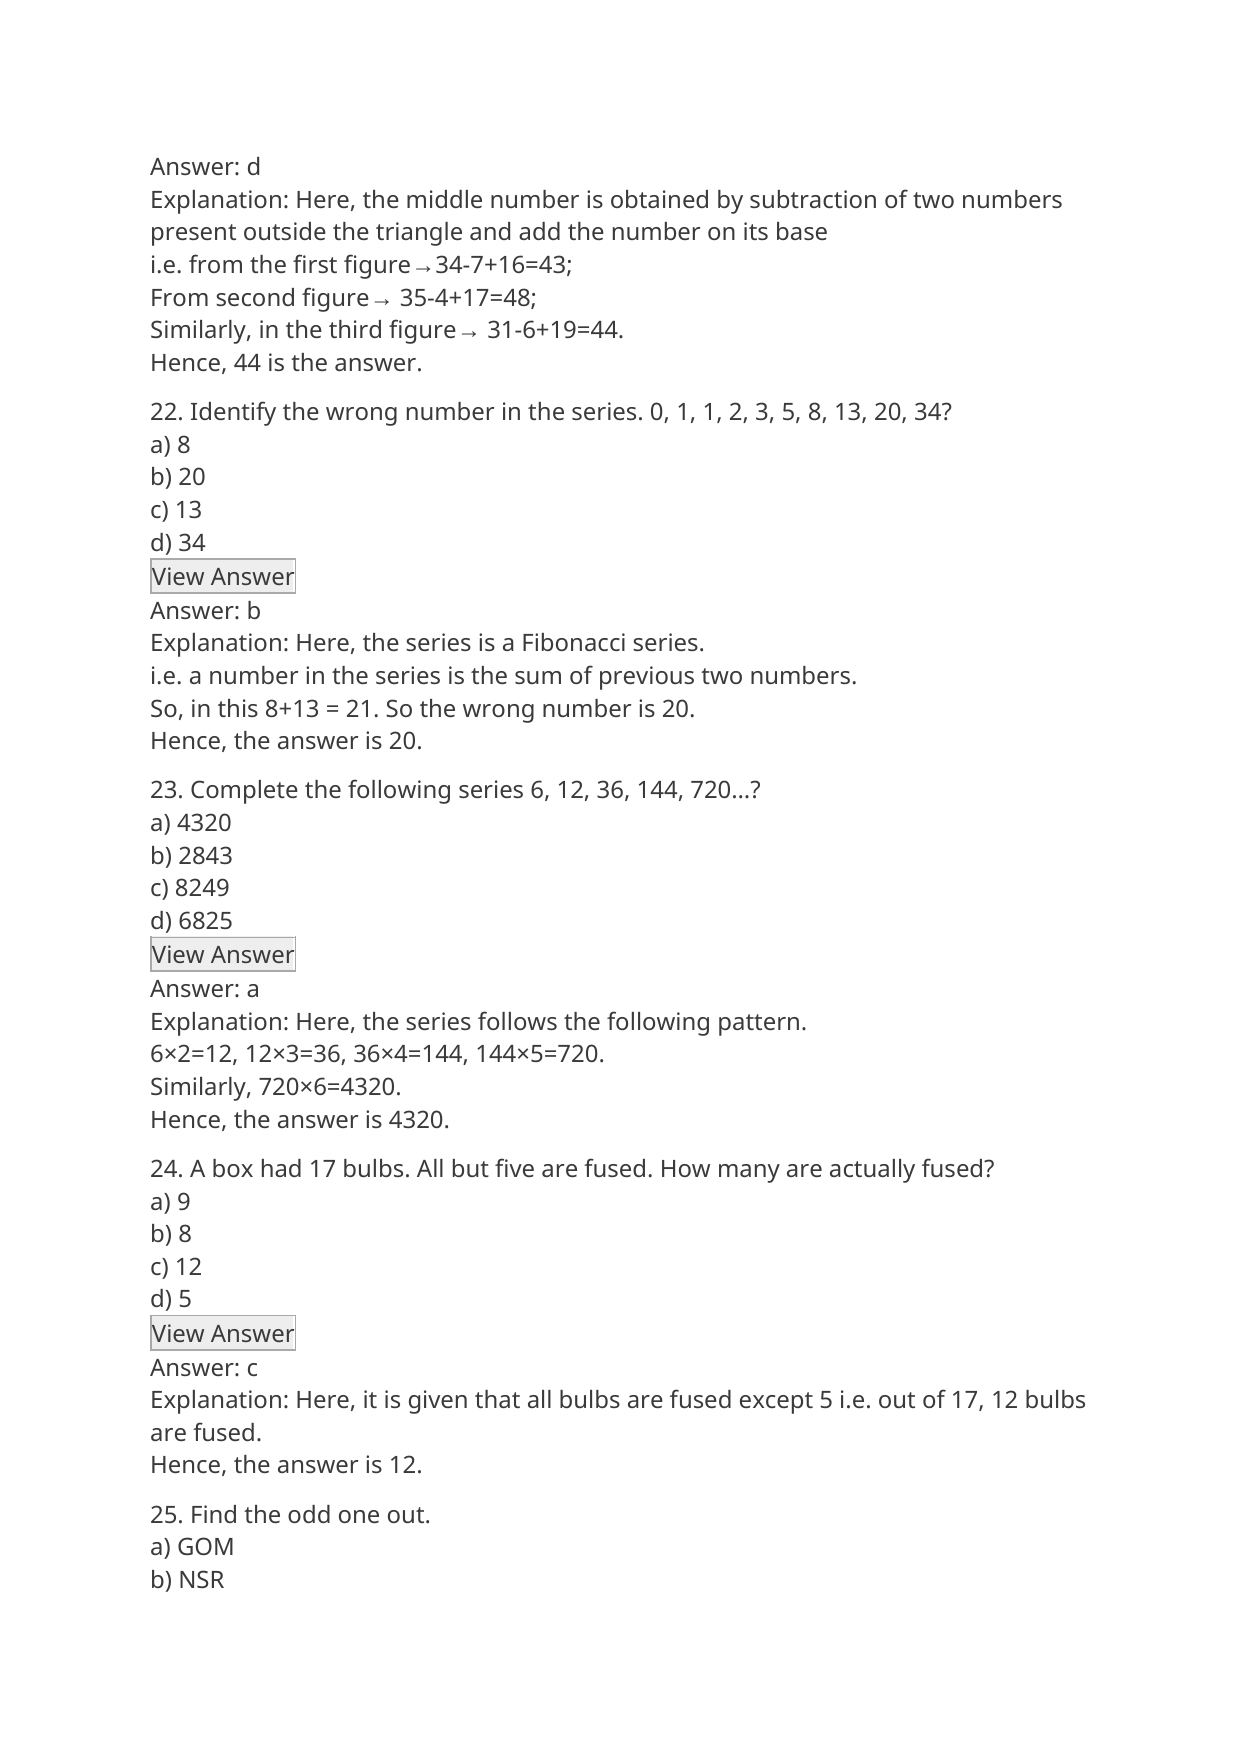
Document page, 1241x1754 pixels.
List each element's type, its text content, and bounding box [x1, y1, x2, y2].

text 24. A box had 17 bulbs. All but five are fused. How many are actually fused? a) 9 b) 8 c) 12 d) 5 View Answer [150, 1152, 1090, 1351]
text Answer: c Explanation: Here, it is given that all bulbs are fused except 5 i.e. out of 17, 12 bulbs are fused. Hence, the answer is 12. [150, 1351, 1090, 1481]
text Answer: d Explanation: Here, the middle number is obtained by subtraction of two numbers present outside the triangle and add the number on its base i.e. from the first figure→34-7+16=43; From second figure→ 35-4+17=48; Similarly, in the third figure→ 31-6+19=44. Hence, 44 is the answer. [150, 150, 1090, 378]
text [150, 1498, 1090, 1595]
text Answer: a Explanation: Here, the series follows the following pattern. 6×2=12, 12×3=36, 36×4=144, 144×5=720. Similarly, 720×6=4320. Hence, the answer is 4320. [150, 972, 1090, 1135]
text 23. Complete the following series 6, 12, 36, 144, 720…? a) 4320 b) 2843 c) 8249 d) 6825 View Answer [150, 773, 1090, 972]
text 22. Identify the wrong number in the series. 0, 1, 1, 2, 3, 5, 8, 13, 20, 34? a) 8 b) 20 c) 13 d) 34 View Answer [150, 395, 1090, 594]
text Answer: b Explanation: Here, the series is a Fibonacci series. i.e. a number in the series is the sum of previous two numbers. So, in this 8+13 = 21. So the wrong number is 20. Hence, the answer is 20. [150, 594, 1090, 757]
